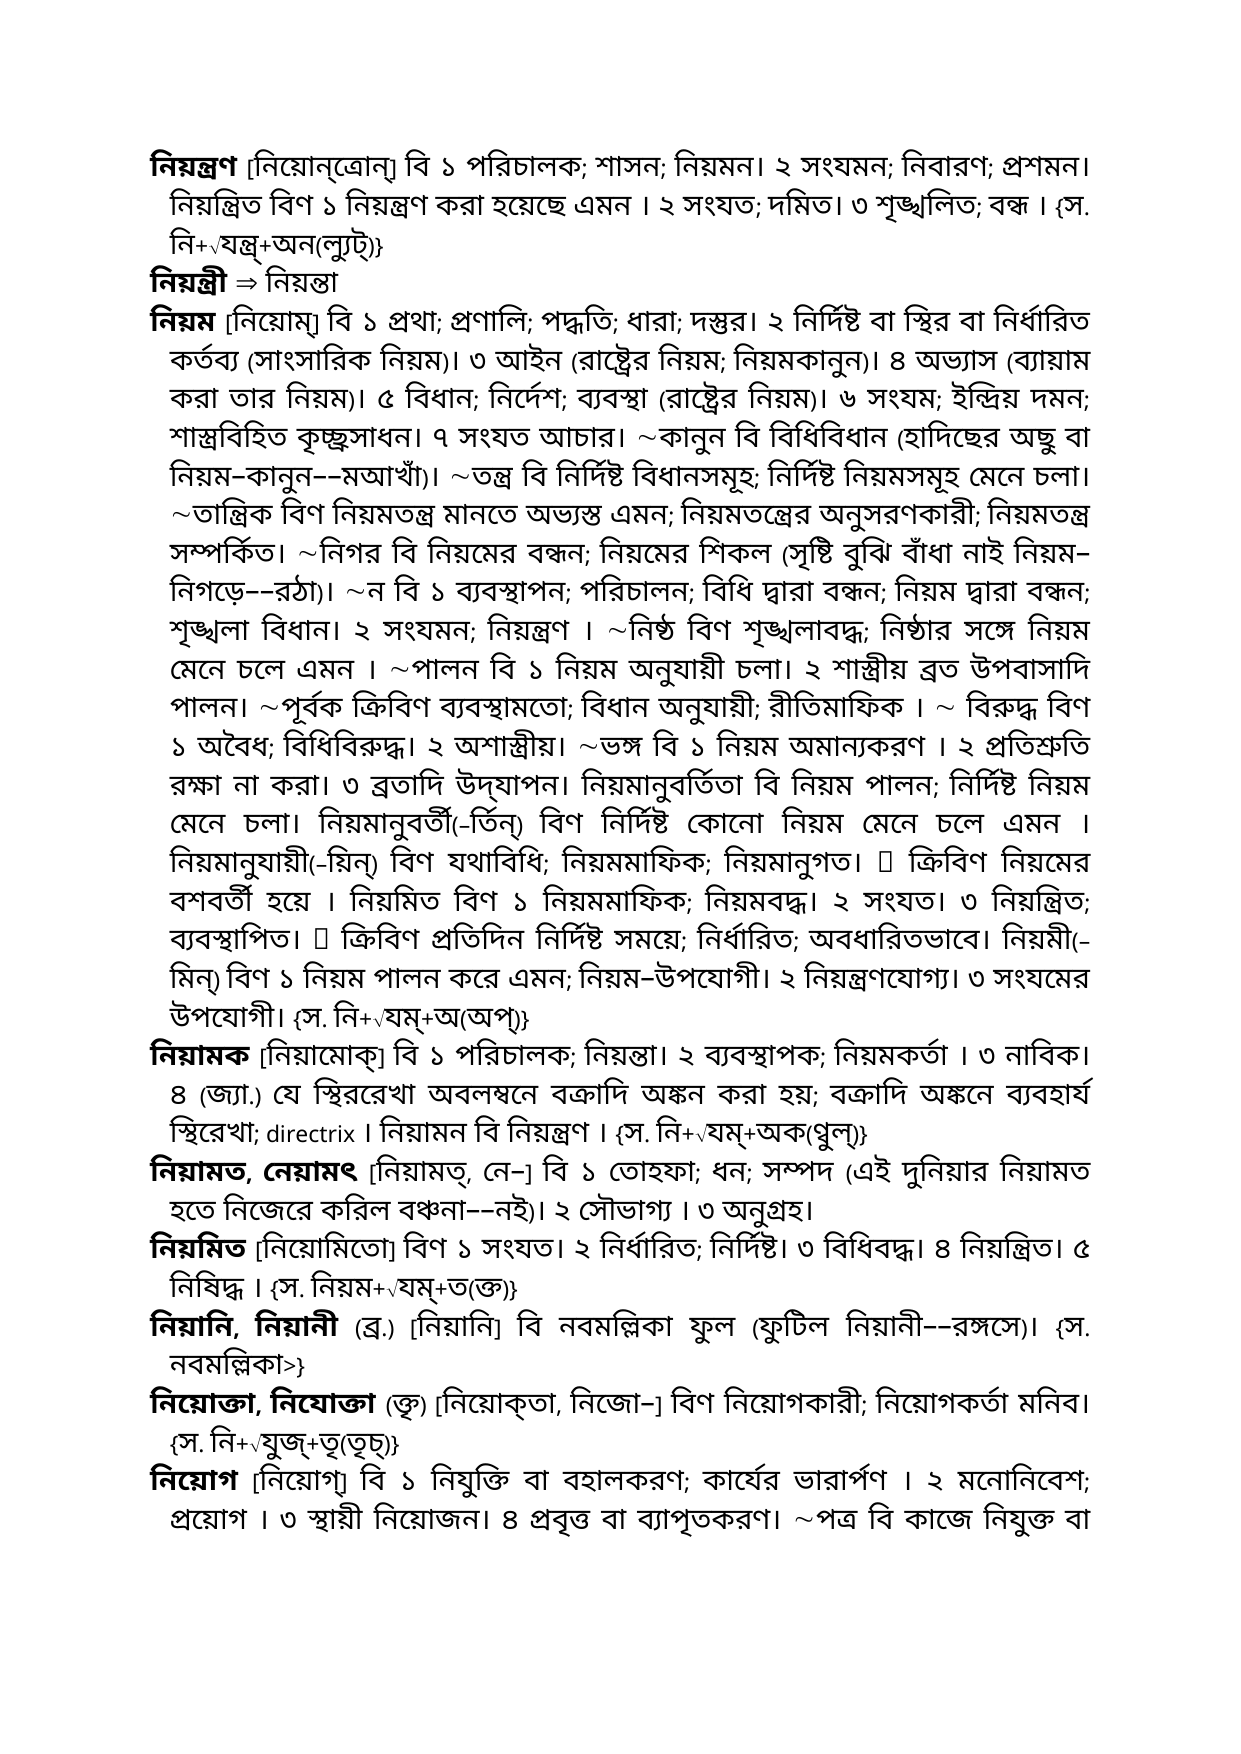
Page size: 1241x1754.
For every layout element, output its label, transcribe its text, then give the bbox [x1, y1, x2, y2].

text নিয়ামক [নিয়ামোক্‌] বি ১ পরিচালক; নিয়ন্তা। ২ ব্যবস্থাপক; নিয়মকর্তা । ৩ নাবিক। ৪ (জ্যা.) যে স্থিররেখা অবলম্বনে বক্রাদি অঙ্কন করা হয়; বক্রাদি অঙ্কনে ব্যবহার্য স্থিরেখা; directrix । নিয়ামন বি নিয়ন্ত্রণ । {স. নি+যম্‌+অক(ণ্বুল্‌)} [150, 1039, 1090, 1155]
text নিয়ামত, নেয়ামৎ [নিয়ামত্‌, নে–] বি ১ তোহফা; ধন; সম্পদ (এই দুনিয়ার নিয়ামত হতে নিজেরে করিল বঞ্চনা––নই)। ২ সৌভাগ্য । ৩ অনুগ্রহ। [150, 1155, 1090, 1232]
text নিয়োক্তা, নিযোক্তা (ক্তৃ) [নিয়োক্‌তা, নিজো–] বিণ নিয়োগকারী; নিয়োগকর্তা মনিব। {স. নি+যুজ্‌+তৃ(তৃচ্‌)} [150, 1387, 1090, 1464]
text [150, 1464, 1090, 1541]
text নিয়ন্ত্রণ [নিয়োন্‌ত্রোন্‌] বি ১ পরিচালক; শাসন; নিয়মন। ২ সংযমন; নিবারণ; প্রশমন। নিয়ন্ত্রিত বিণ ১ নিয়ন্ত্রণ করা হয়েছে এমন । ২ সংযত; দমিত। ৩ শৃঙ্খলিত; বন্ধ । {স. নি+যন্ত্র্‌+অন(ল্যুট্‌)} [150, 150, 1090, 266]
text নিয়ন্ত্রী নিয়ন্তা [150, 266, 1090, 304]
text নিয়ানি, নিয়ানী (ব্র.) [নিয়ানি] বি নবমল্লিকা ফুল (ফুটিল নিয়ানী––রঙ্গসে)। {স. নবমল্লিকা>} [150, 1309, 1090, 1387]
text নিয়ম [নিয়োম্‌] বি ১ প্রথা; প্রণালি; পদ্ধতি; ধারা; দস্তুর। ২ নির্দিষ্ট বা স্থির বা নির্ধারিত কর্তব্য (সাংসারিক নিয়ম)। ৩ আইন (রাষ্ট্রের নিয়ম; নিয়মকানুন)। ৪ অভ্যাস (ব্যায়াম করা তার নিয়ম)। ৫ বিধান; নির্দেশ; ব্যবস্থা (রাষ্ট্রের নিয়ম)। ৬ সংযম; ইন্দ্রিয় দমন; শাস্ত্রবিহিত কৃচ্ছ্রসাধন। ৭ সংযত আচার। কানুন বি বিধিবিধান (হাদিছের অছু বা নিয়ম–কানুন––মআখাঁ)। তন্ত্র বি নির্দিষ্ট বিধানসমূহ; নির্দিষ্ট নিয়মসমূহ মেনে চলা। তান্ত্রিক বিণ নিয়মতন্ত্র মানতে অভ্যস্ত এমন; নিয়মতন্ত্রের অনুসরণকারী; নিয়মতন্ত্র সম্পর্কিত। নিগর বি নিয়মের বন্ধন; নিয়মের শিকল (সৃষ্টি বুঝি বাঁধা নাই নিয়ম–নিগড়ে––রঠা)। ন বি ১ ব্যবস্থাপন; পরিচালন; বিধি দ্বারা বন্ধন; নিয়ম দ্বারা বন্ধন; শৃঙ্খলা বিধান। ২ সংযমন; নিয়ন্ত্রণ । নিষ্ঠ বিণ শৃঙ্খলাবদ্ধ; নিষ্ঠার সঙ্গে নিয়ম মেনে চলে এমন । পালন বি ১ নিয়ম অনুযায়ী চলা। ২ শাস্ত্রীয় ব্রত উপবাসাদি পালন। পূর্বক ক্রিবিণ ব্যবস্থামতো; বিধান অনুযায়ী; রীতিমাফিক । বিরুদ্ধ বিণ ১ অবৈধ; বিধিবিরুদ্ধ। ২ অশাস্ত্রীয়। ভঙ্গ বি ১ নিয়ম অমান্যকরণ । ২ প্রতিশ্রুতি রক্ষা না করা। ৩ ব্রতাদি উদ্‌যাপন। নিয়মানুবর্তিতা বি নিয়ম পালন; নির্দিষ্ট নিয়ম মেনে চলা। নিয়মানুবর্তী(–র্তিন্‌) বিণ নির্দিষ্ট কোনো নিয়ম মেনে চলে এমন । নিয়মানুযায়ী(–য়িন্) বিণ যথাবিধি; নিয়মমাফিক; নিয়মানুগত। ক্রিবিণ নিয়মের বশবর্তী হয়ে । নিয়মিত বিণ ১ নিয়মমাফিক; নিয়মবদ্ধ। ২ সংযত। ৩ নিয়ন্ত্রিত; ব্যবস্থাপিত। ক্রিবিণ প্রতিদিন নির্দিষ্ট সময়ে; নির্ধারিত; অবধারিতভাবে। নিয়মী(–মিন্‌) বিণ ১ নিয়ম পালন করে এমন; নিয়ম–উপযোগী। ২ নিয়ন্ত্রণযোগ্য। ৩ সংযমের উপযোগী। {স. নি+যম্‌+অ(অপ্‌)} [150, 304, 1090, 1039]
text নিয়মিত [নিয়োমিতো] বিণ ১ সংযত। ২ নির্ধারিত; নির্দিষ্ট। ৩ বিধিবদ্ধ। ৪ নিয়ন্ত্রিত। ৫ নিষিদ্ধ । {স. নিয়ম+যম্‌+ত(ক্ত)} [150, 1232, 1090, 1309]
